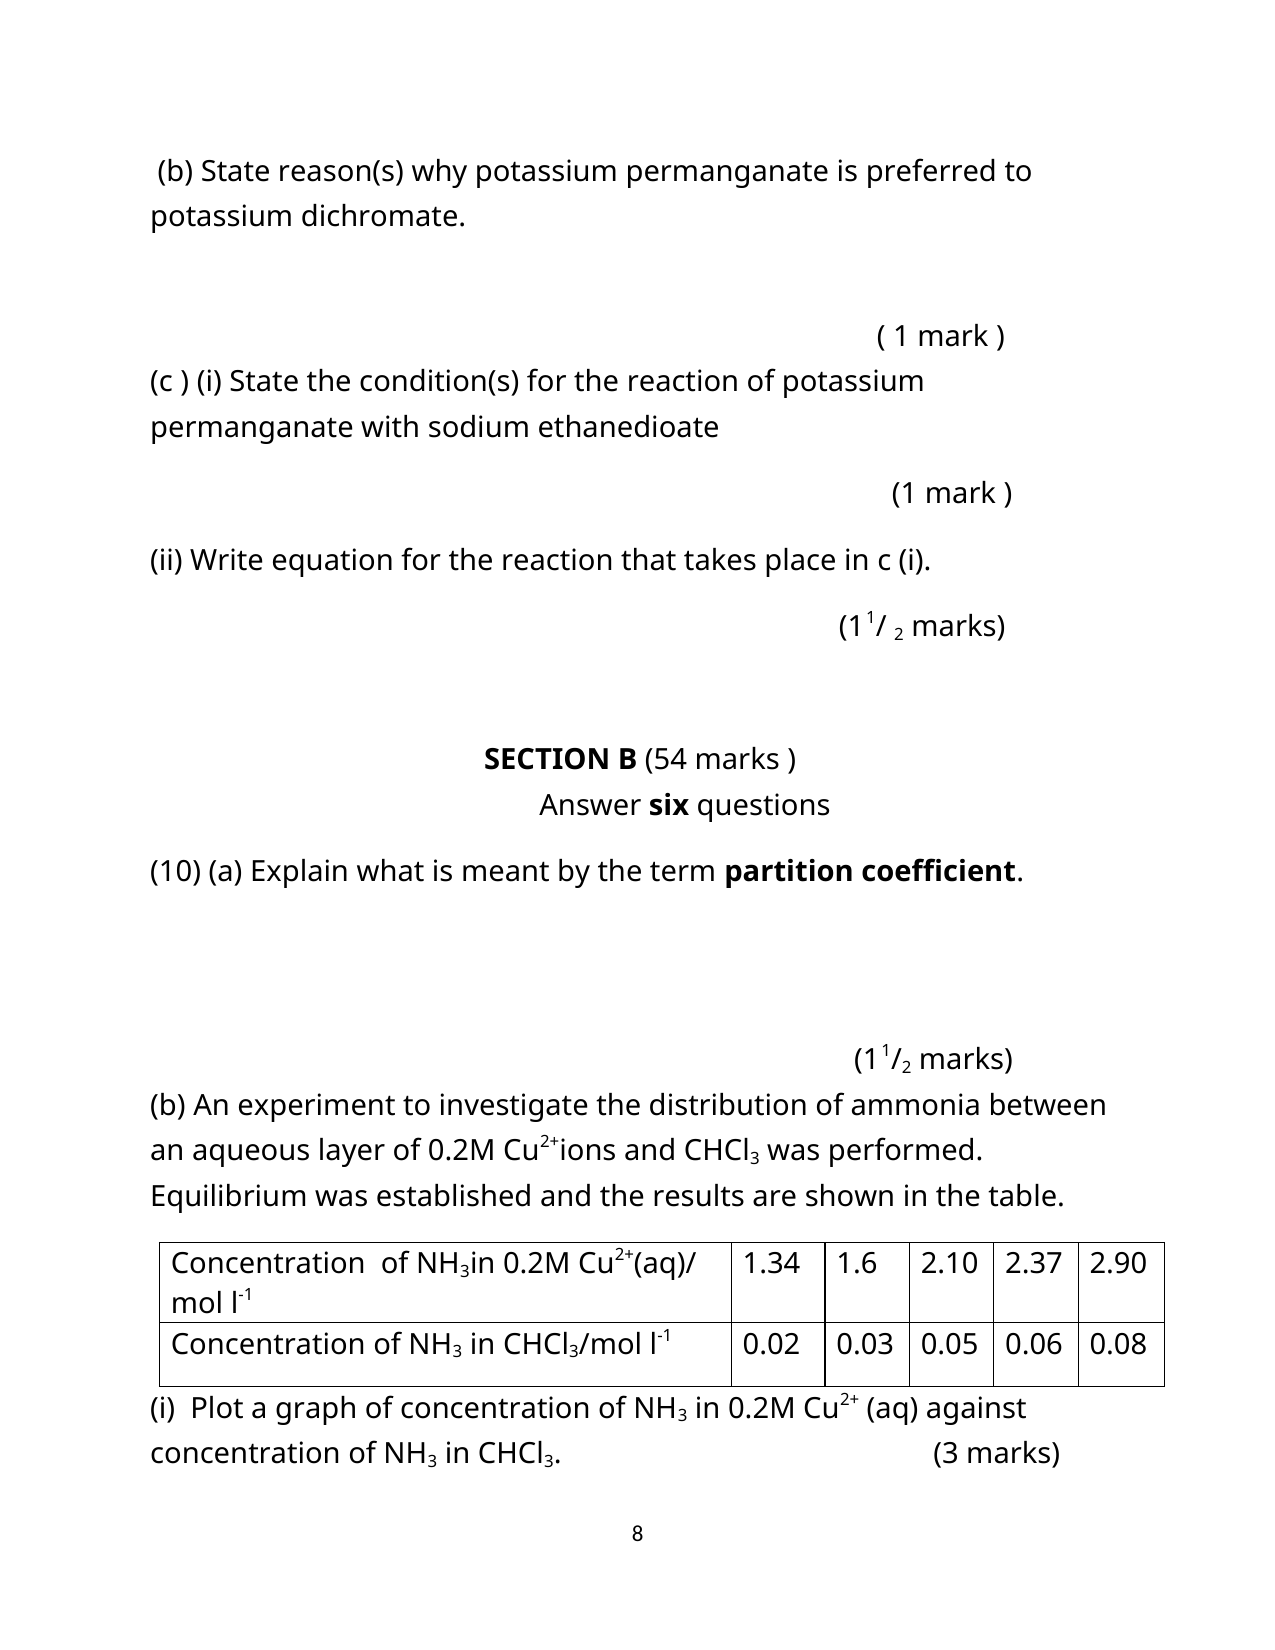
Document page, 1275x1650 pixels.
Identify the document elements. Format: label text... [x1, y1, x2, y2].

text (1 mark ) [150, 473, 1125, 512]
text (11/ 2 marks) [150, 606, 1125, 645]
table_cell 0.02 [732, 1323, 824, 1386]
table_cell 0.03 [826, 1323, 909, 1386]
text (b) State reason(s) why potassium permanganate is preferred to potassium dichromate. [150, 150, 1125, 235]
table_header 1.34 [732, 1243, 824, 1322]
table_header 2.37 [994, 1243, 1078, 1322]
text (i) Plot a graph of concentration of NH3 in 0.2M Cu2+ (aq) against concentration of NH3 in CHCl3. (3 marks) [150, 1387, 1125, 1472]
table_header 2.10 [910, 1243, 993, 1322]
table_header 2.90 [1079, 1243, 1164, 1322]
table_cell Concentration of NH3 in CHCl3/mol l-1 [160, 1323, 731, 1386]
table_cell 0.06 [994, 1323, 1078, 1386]
text (10) (a) Explain what is meant by the term partition coefficient. [150, 851, 1125, 890]
text (11/2 marks) (b) An experiment to investigate the distribution of ammonia between an aqueous layer of 0.2M Cu2+ions and CHCl3 was performed. Equilibrium was established and the results are shown in the table. [150, 1038, 1125, 1215]
table_header 1.6 [826, 1243, 909, 1322]
table_header Concentration of NH3in 0.2M Cu2+(aq)/ mol l-1 [160, 1243, 731, 1322]
table_cell 0.08 [1079, 1323, 1164, 1386]
text SECTION B (54 marks ) Answer six questions [150, 739, 1125, 824]
text ( 1 mark ) (c ) (i) State the condition(s) for the reaction of potassium permanganate with sodium ethanedioate [150, 315, 1125, 446]
table_cell 0.05 [910, 1323, 993, 1386]
text (ii) Write equation for the reaction that takes place in c (i). [150, 539, 1125, 579]
